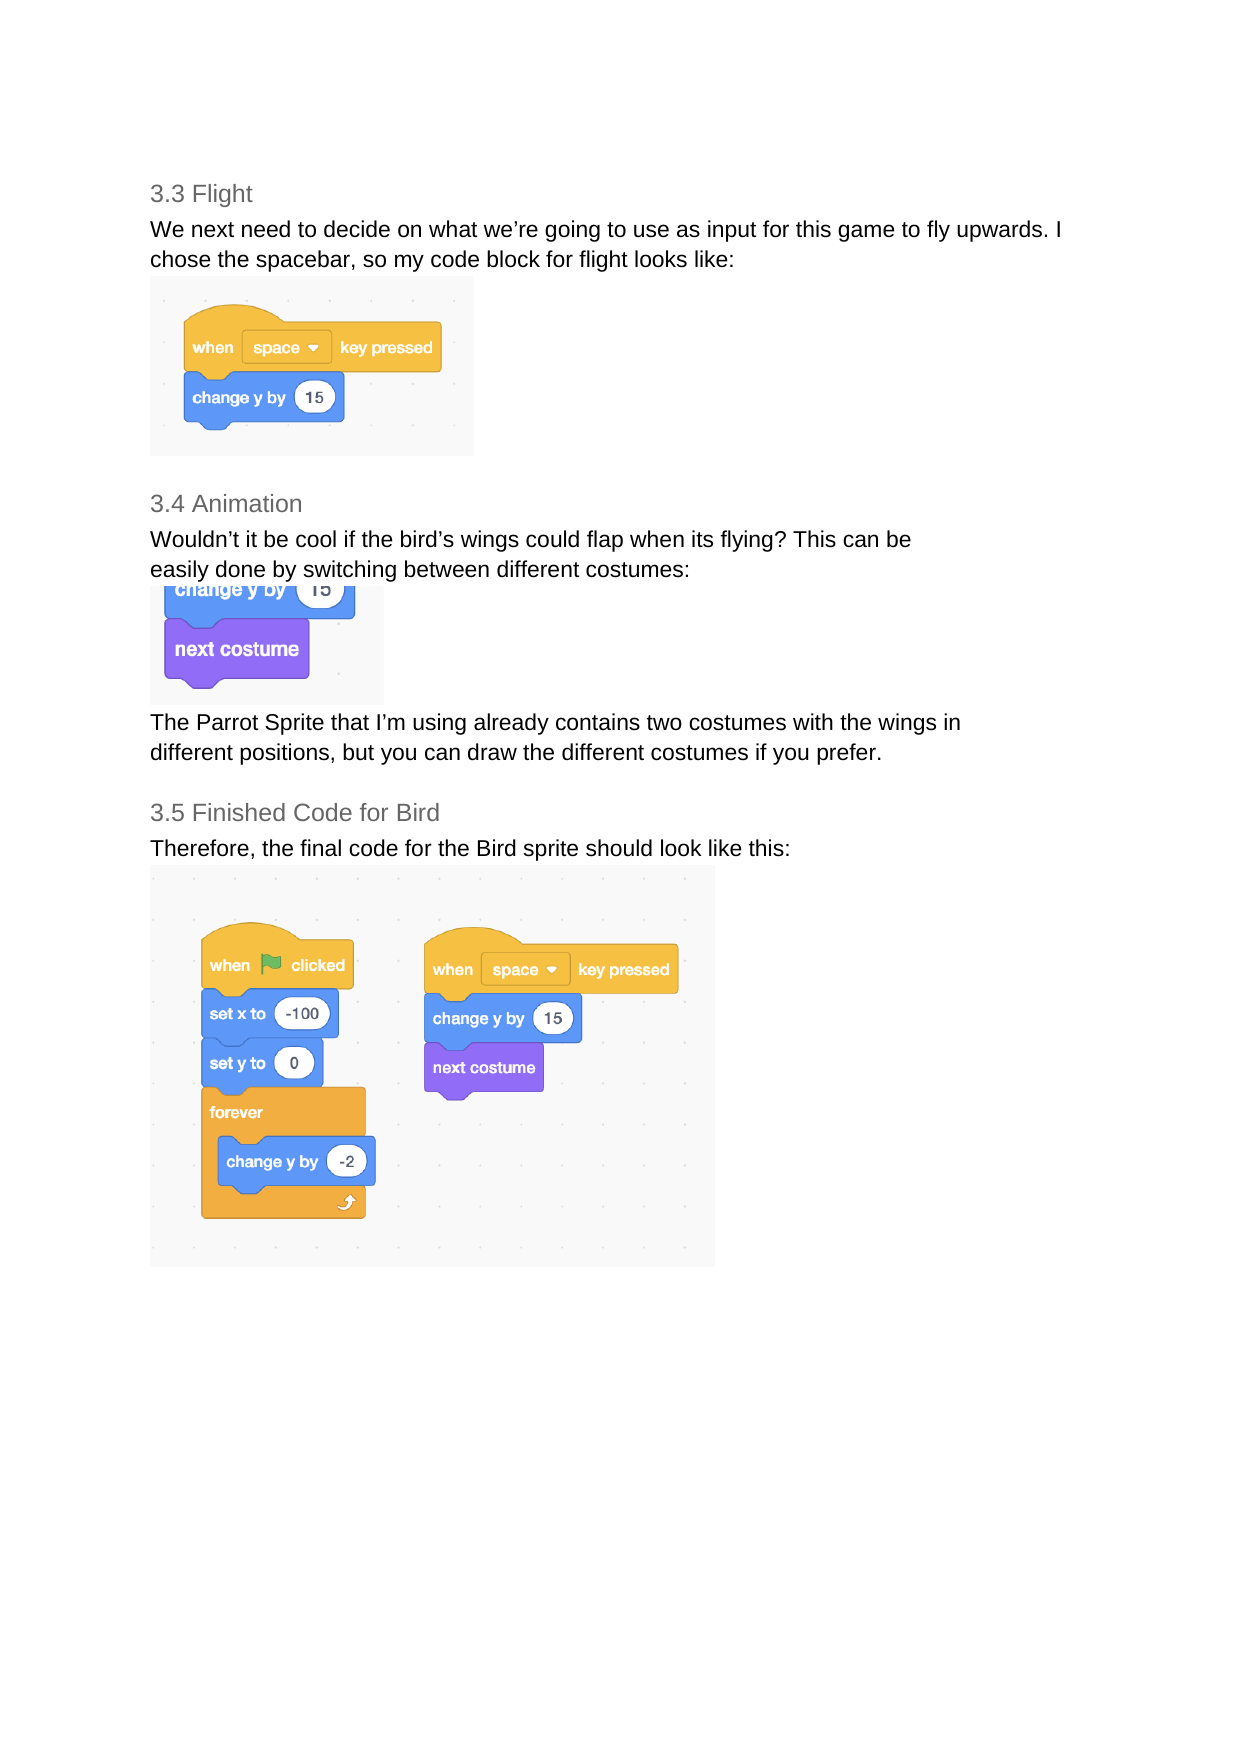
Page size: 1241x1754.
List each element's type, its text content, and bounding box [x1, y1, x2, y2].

text different positions, but you can draw the different costumes if you prefer. [150, 739, 1090, 765]
picture [150, 586, 384, 705]
subtitle 3.4 Animation [150, 488, 1090, 517]
text The Parrot Sprite that I’m using already contains two costumes with the wings in [150, 708, 1090, 735]
text We next need to decide on what we’re going to use as input for this game to fly upwards. I chose the spacebar, so my code block for flight looks like: [150, 216, 1090, 273]
text Wouldn’t it be cool if the bird’s wings could flap when its flying? This can be [150, 526, 1090, 552]
text easily done by switching between different costumes: [150, 556, 1090, 582]
subtitle 3.5 Finished Code for Bird [150, 798, 1090, 827]
subtitle 3.3 Flight [150, 179, 1090, 208]
picture [150, 865, 715, 1267]
picture [150, 276, 474, 456]
text Therefore, the final code for the Bird sprite should look like this: [150, 835, 1090, 862]
